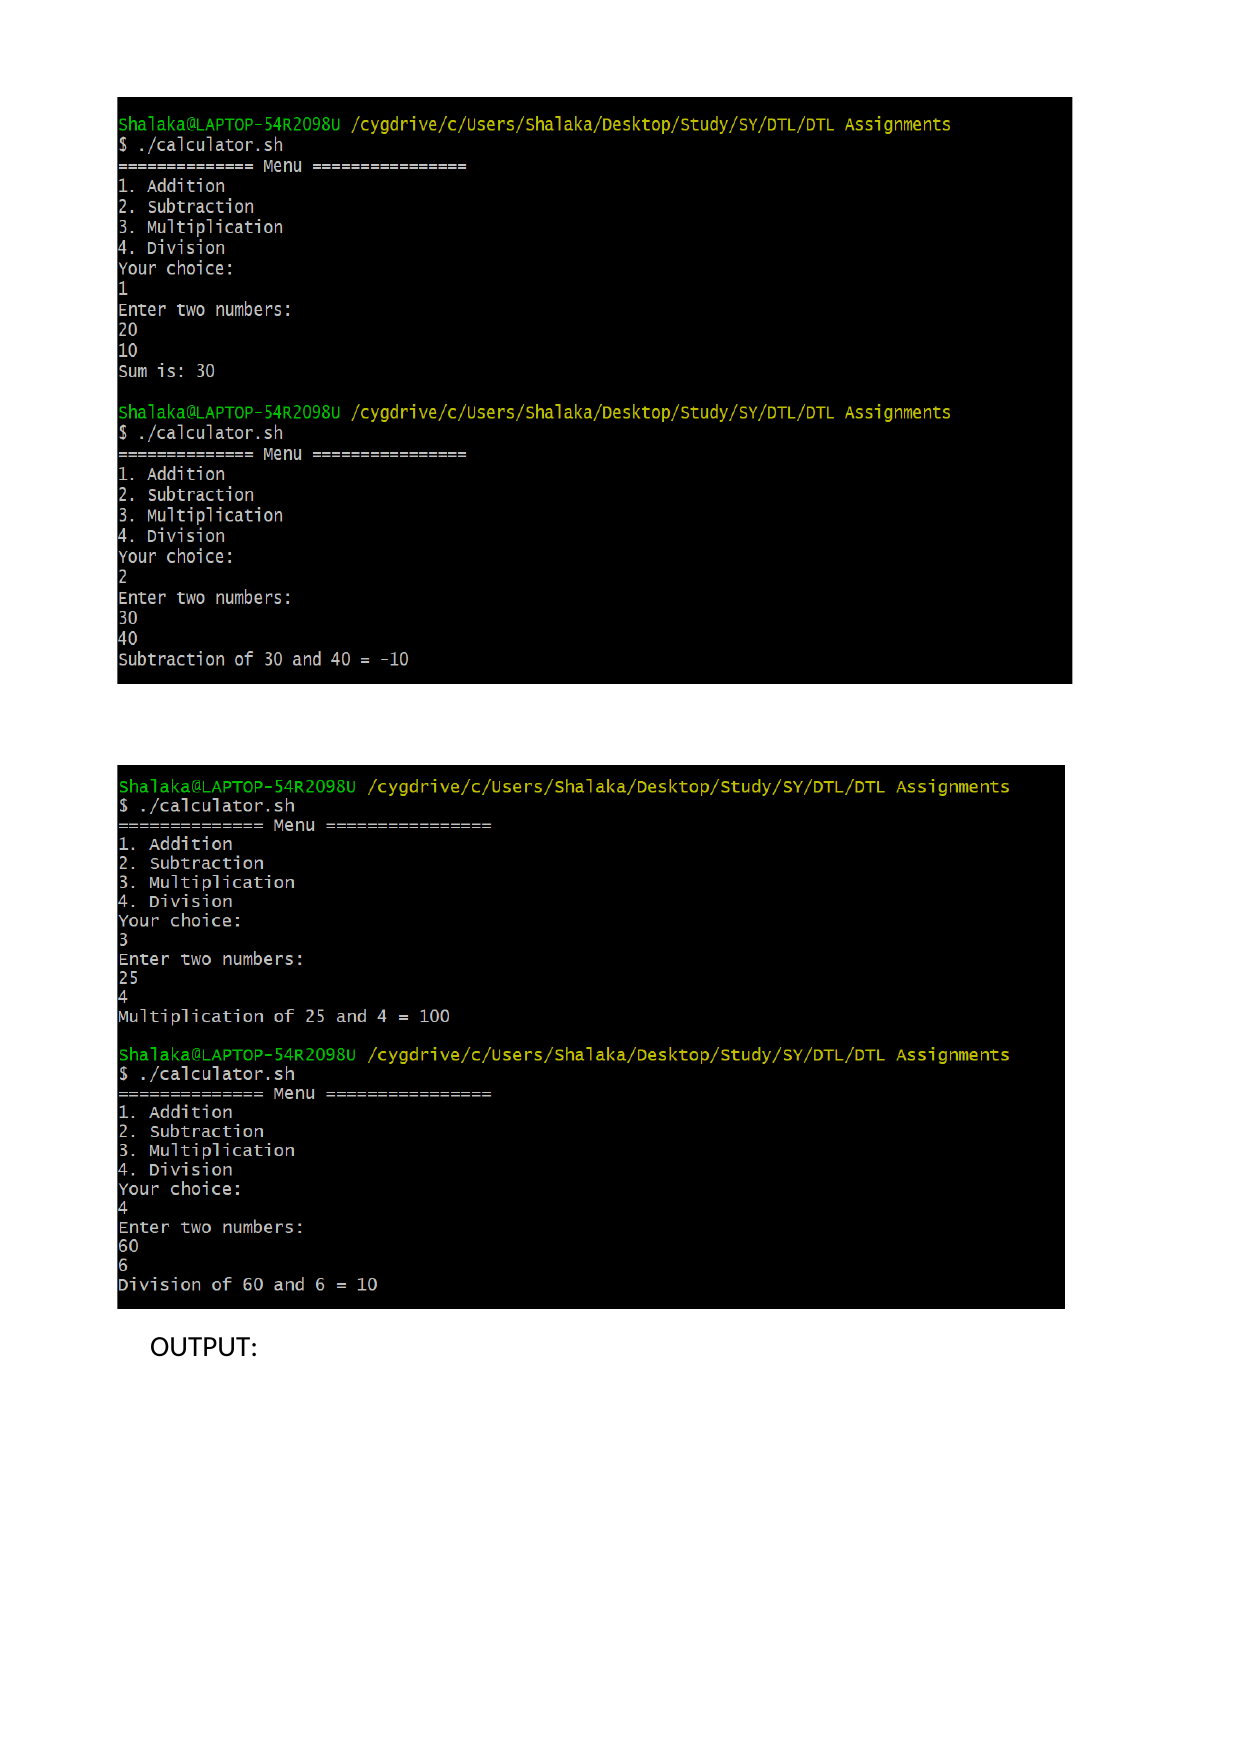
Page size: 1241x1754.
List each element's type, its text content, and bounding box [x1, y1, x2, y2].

picture [117, 765, 1065, 1309]
picture [117, 97, 1073, 684]
